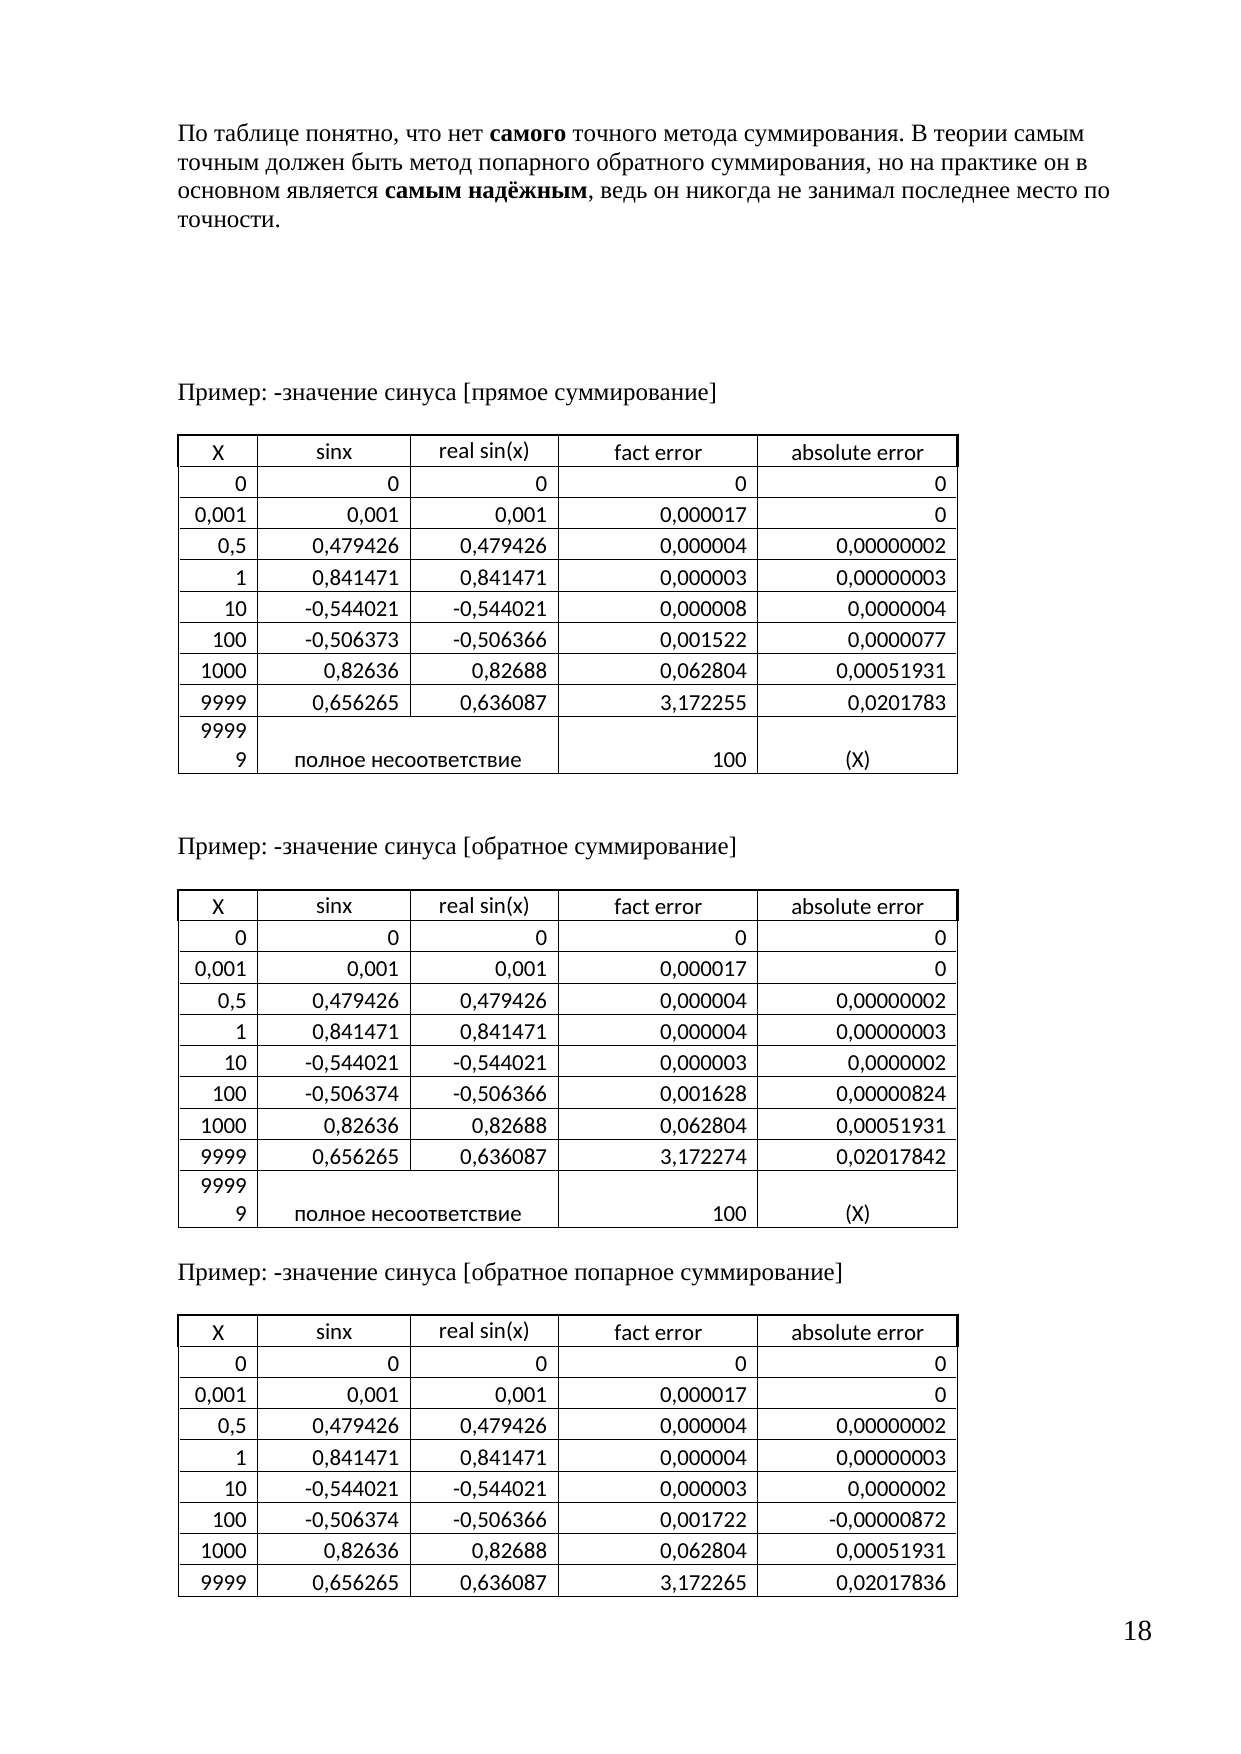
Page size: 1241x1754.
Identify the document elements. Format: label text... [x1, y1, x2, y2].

table_cell 0 [559, 467, 757, 497]
table_cell 0,000008 [559, 592, 757, 622]
table_cell -0,506374 [258, 1077, 410, 1107]
table_cell 3,172265 [559, 1565, 757, 1596]
table_cell 0,000003 [559, 560, 757, 591]
table_cell 0,000004 [559, 529, 757, 559]
table_cell 0,001 [179, 498, 257, 528]
table_cell 0 [758, 497, 957, 528]
table_cell 0 [258, 467, 410, 497]
table_cell 1 [179, 1440, 257, 1471]
text По таблице понятно, что нет самого точного метода суммирования. В теории самым точным должен быть метод попарного обратного суммирования, но на практике он в основном является самым надёжным, ведь он никогда не занимал последнее место по точности. [177, 118, 1152, 233]
table_cell 99999 [179, 1171, 257, 1227]
table_cell 0,00051931 [758, 653, 957, 684]
table_cell 0,656265 [258, 685, 410, 716]
table_cell 0 [258, 1347, 410, 1377]
table_header real sin(x) [411, 1316, 558, 1346]
table_cell 0,0000077 [758, 622, 957, 653]
table_cell 0,00000002 [758, 1408, 957, 1439]
table_cell 0,636087 [411, 685, 558, 716]
table_cell 0,0000002 [758, 1471, 957, 1502]
table_cell 100 [179, 623, 257, 653]
table_cell 0,000017 [559, 952, 757, 982]
table_cell 9999 [179, 685, 257, 716]
table_cell 0 [758, 1377, 957, 1408]
table_cell 0,82636 [258, 1109, 410, 1139]
table_cell 0,001 [258, 498, 410, 528]
table_cell 10 [179, 592, 257, 622]
table_cell -0,506366 [411, 623, 558, 653]
table_cell 0,479426 [258, 529, 410, 559]
text Пример: -значение синуса [обратное суммирование] [177, 831, 1152, 860]
table_cell -0,544021 [411, 1472, 558, 1502]
table_cell 1 [179, 1015, 257, 1045]
table_cell 0,636087 [411, 1140, 558, 1170]
table_cell -0,544021 [411, 592, 558, 622]
table_cell 0,000017 [559, 1378, 757, 1408]
table_cell 9999 [179, 1565, 257, 1596]
table_cell -0,544021 [258, 592, 410, 622]
table_cell 10 [179, 1472, 257, 1502]
table_cell 0,0000004 [758, 591, 957, 622]
table_cell 99999 [179, 717, 257, 773]
table_cell 100 [179, 1503, 257, 1533]
table_cell 0 [758, 467, 957, 497]
table_cell 0,02017836 [758, 1564, 957, 1596]
table_cell -0,506366 [411, 1077, 558, 1107]
table_cell 0,001722 [559, 1503, 757, 1533]
table_cell 1 [179, 560, 257, 591]
table_cell (X) [758, 716, 957, 773]
table_cell 0 [179, 921, 257, 951]
table_cell 0,5 [179, 1409, 257, 1439]
table_header fact error [559, 1316, 757, 1346]
table_cell -0,506366 [411, 1503, 558, 1533]
table_header real sin(x) [411, 891, 558, 920]
table_cell 0,00000003 [758, 1014, 957, 1045]
table_cell 0,82688 [411, 654, 558, 684]
table_cell 0,82636 [258, 654, 410, 684]
table_cell 0 [559, 921, 757, 951]
table_header fact error [559, 891, 757, 920]
table_cell 100 [179, 1077, 257, 1107]
table_cell 0 [411, 1347, 558, 1377]
table_cell 0,82688 [411, 1534, 558, 1564]
table_cell 0,0201783 [758, 684, 957, 716]
table_cell 0 [258, 921, 410, 951]
table_cell 0,841471 [411, 560, 558, 591]
table_cell 0,5 [179, 984, 257, 1014]
table_cell 10 [179, 1046, 257, 1076]
table_cell 0,000017 [559, 498, 757, 528]
table_cell 0,00051931 [758, 1108, 957, 1139]
text Пример: -значение синуса [обратное попарное суммирование] [177, 1257, 1152, 1286]
table_cell 0,0000002 [758, 1045, 957, 1076]
table_cell 0 [179, 1347, 257, 1377]
table_cell 0,841471 [258, 560, 410, 591]
table_cell 0,000004 [559, 1409, 757, 1439]
table_cell 0,001 [411, 498, 558, 528]
table_cell 0,479426 [411, 1409, 558, 1439]
table_cell 0,479426 [258, 984, 410, 1014]
table_cell 0,841471 [258, 1015, 410, 1045]
table_cell 0,82688 [411, 1109, 558, 1139]
table_header X [179, 436, 257, 466]
table_cell 1000 [179, 1109, 257, 1139]
table_header fact error [559, 436, 757, 466]
table_cell 100 [559, 1171, 757, 1227]
table_header sinx [258, 891, 410, 920]
table_cell -0,544021 [411, 1046, 558, 1076]
table_cell -0,544021 [258, 1046, 410, 1076]
table_cell полное несоответствие [258, 717, 558, 773]
table_cell 0,000004 [559, 1015, 757, 1045]
table_cell -0,00000872 [758, 1502, 957, 1533]
table_cell -0,506374 [258, 1503, 410, 1533]
table_header X [179, 1316, 257, 1346]
table_cell 0,00000003 [758, 559, 957, 591]
table_cell 3,172274 [559, 1140, 757, 1170]
table_cell 0,00000002 [758, 528, 957, 559]
table_cell 0 [559, 1347, 757, 1377]
table_cell 0,656265 [258, 1140, 410, 1170]
table_cell 0 [179, 467, 257, 497]
table_cell 0 [758, 1347, 957, 1377]
table_cell 0,00000003 [758, 1439, 957, 1471]
table_cell 0,841471 [411, 1440, 558, 1471]
table_cell 0,001 [411, 1378, 558, 1408]
table_cell 0,001 [258, 952, 410, 982]
table_cell 0,841471 [258, 1440, 410, 1471]
table_cell -0,544021 [258, 1472, 410, 1502]
table_cell 0,656265 [258, 1565, 410, 1596]
table_cell 0,000003 [559, 1046, 757, 1076]
table_header absolute error [758, 1316, 956, 1346]
table_cell 0,82636 [258, 1534, 410, 1564]
table_header real sin(x) [411, 436, 558, 466]
table_cell 0 [758, 921, 957, 951]
table_cell 0 [758, 951, 957, 982]
table_cell 0,062804 [559, 654, 757, 684]
table_cell 0,001 [411, 952, 558, 982]
table_cell 0,062804 [559, 1534, 757, 1564]
table_cell 0 [411, 921, 558, 951]
table_cell 0,636087 [411, 1565, 558, 1596]
table_cell 0,02017842 [758, 1139, 957, 1170]
table_cell 0,00051931 [758, 1533, 957, 1564]
table_cell 0,479426 [411, 529, 558, 559]
table_cell 0,00000002 [758, 983, 957, 1014]
table_cell 0,001 [258, 1378, 410, 1408]
text Пример: -значение синуса [прямое суммирование] [177, 377, 1152, 406]
table_cell 0,479426 [411, 984, 558, 1014]
table_cell 0,001628 [559, 1077, 757, 1107]
table_cell 9999 [179, 1140, 257, 1170]
table_cell 0 [411, 467, 558, 497]
table_cell -0,506373 [258, 623, 410, 653]
table_cell 0,841471 [411, 1015, 558, 1045]
table_cell 0,001522 [559, 623, 757, 653]
table_cell 0,062804 [559, 1109, 757, 1139]
table_cell 0,000003 [559, 1472, 757, 1502]
table_cell 3,172255 [559, 685, 757, 716]
table_cell 1000 [179, 1534, 257, 1564]
table_cell полное несоответствие [258, 1171, 558, 1227]
table_header absolute error [758, 891, 956, 920]
table_cell 0,479426 [258, 1409, 410, 1439]
table_cell 0,001 [179, 1378, 257, 1408]
table_header sinx [258, 436, 410, 466]
table_cell 100 [559, 717, 757, 773]
table_header absolute error [758, 436, 956, 466]
table_cell 0,000004 [559, 984, 757, 1014]
table_cell 0,5 [179, 529, 257, 559]
table_cell 0,00000824 [758, 1076, 957, 1107]
table_cell (X) [758, 1170, 957, 1227]
table_header sinx [258, 1316, 410, 1346]
table_cell 0,001 [179, 952, 257, 982]
table_cell 0,000004 [559, 1440, 757, 1471]
table_header X [179, 891, 257, 920]
table_cell 1000 [179, 654, 257, 684]
